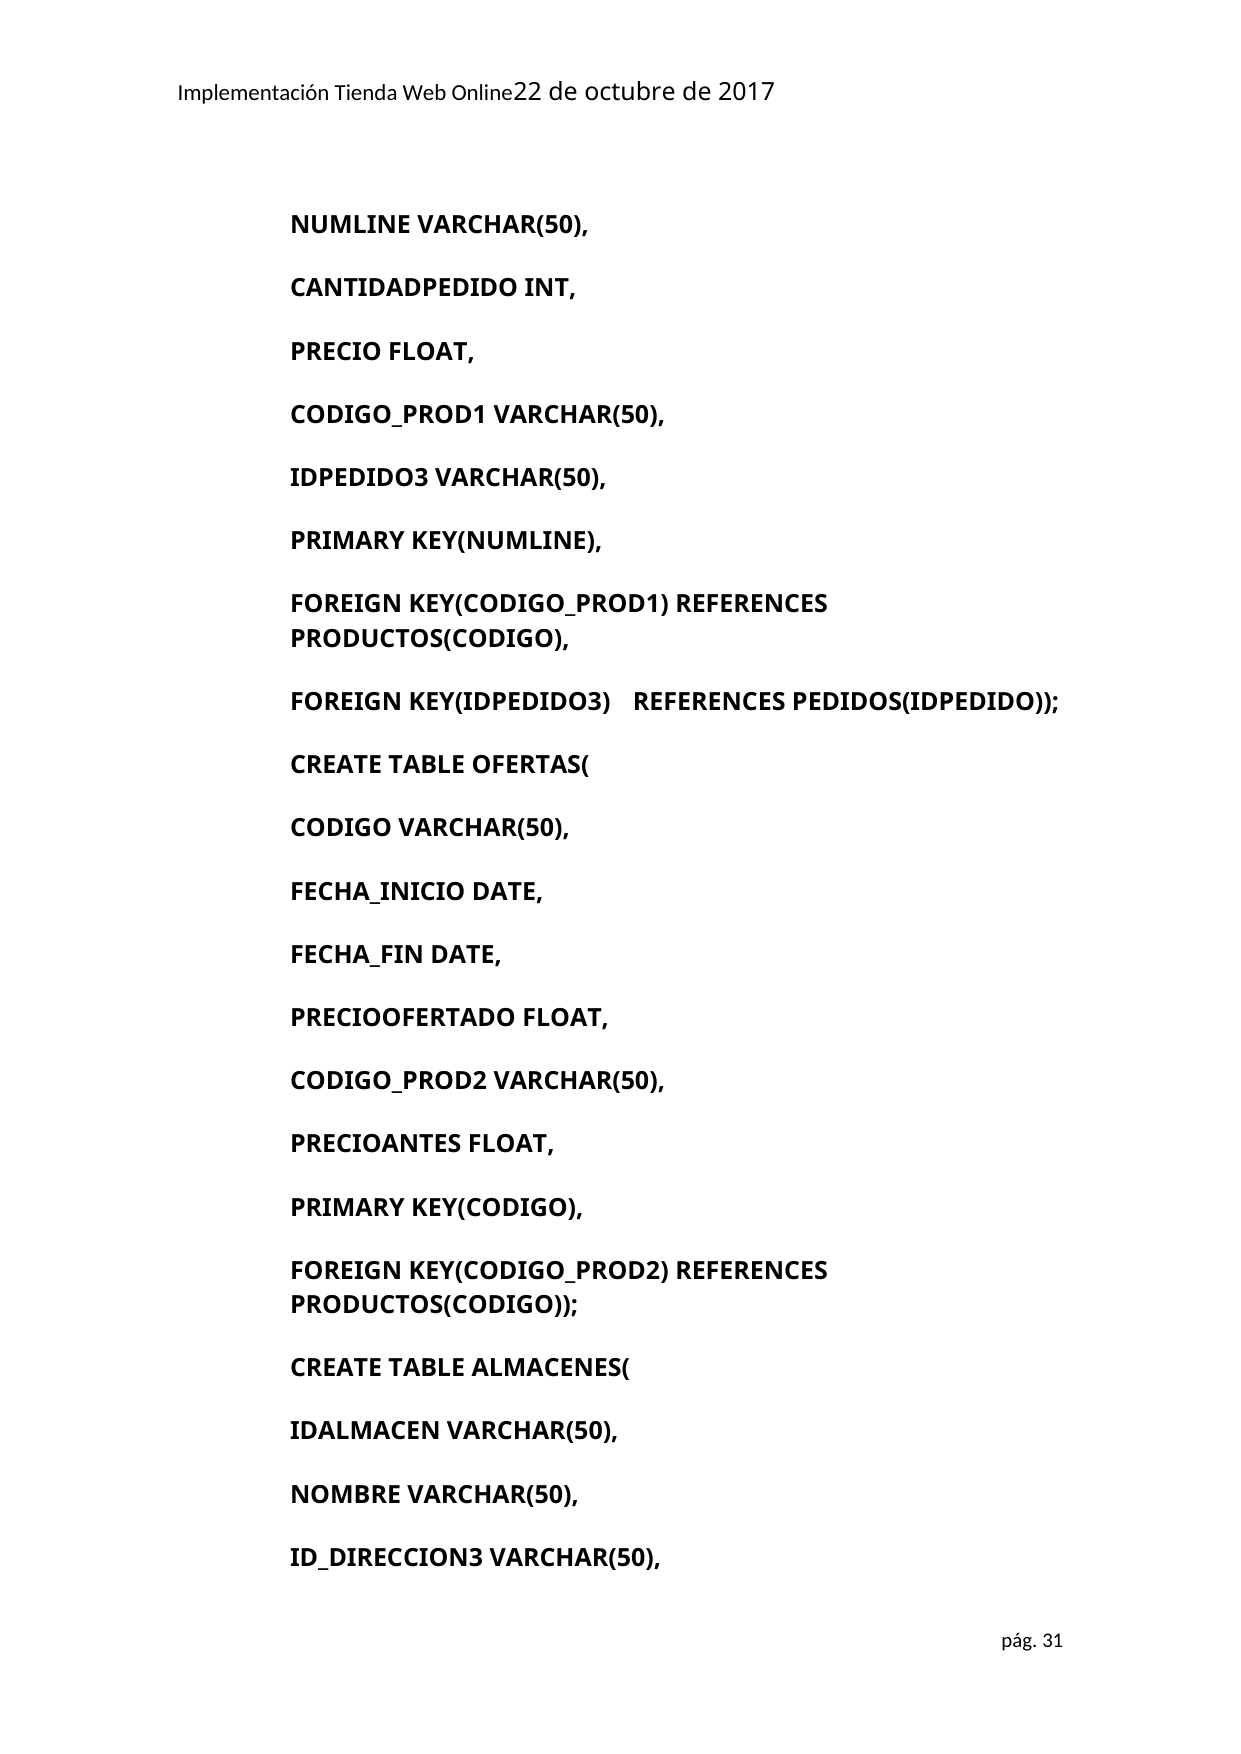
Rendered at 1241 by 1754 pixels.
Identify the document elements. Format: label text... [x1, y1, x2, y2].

text IDALMACEN VARCHAR(50), [290, 1413, 1063, 1447]
text CODIGO VARCHAR(50), [290, 810, 1063, 844]
text FOREIGN KEY(CODIGO_PROD1) REFERENCES PRODUCTOS(CODIGO), [290, 586, 1063, 654]
text CREATE TABLE ALMACENES( [290, 1350, 1063, 1384]
text CREATE TABLE OFERTAS( [290, 747, 1063, 781]
text FECHA_INICIO DATE, [290, 873, 1063, 907]
text ID_DIRECCION3 VARCHAR(50), [290, 1539, 1063, 1573]
text CODIGO_PROD1 VARCHAR(50), [290, 396, 1063, 431]
text PRIMARY KEY(NUMLINE), [290, 523, 1063, 557]
text NUMLINE VARCHAR(50), [290, 207, 1063, 241]
text FOREIGN KEY(IDPEDIDO3) REFERENCES PEDIDOS(IDPEDIDO)); [290, 683, 1063, 717]
text FECHA_FIN DATE, [290, 936, 1063, 970]
text PRECIO FLOAT, [290, 333, 1063, 367]
text PRIMARY KEY(CODIGO), [290, 1189, 1063, 1223]
text CODIGO_PROD2 VARCHAR(50), [290, 1063, 1063, 1097]
text NOMBRE VARCHAR(50), [290, 1476, 1063, 1510]
text CANTIDADPEDIDO INT, [290, 270, 1063, 304]
text IDPEDIDO3 VARCHAR(50), [290, 460, 1063, 494]
text PRECIOOFERTADO FLOAT, [290, 999, 1063, 1034]
text FOREIGN KEY(CODIGO_PROD2) REFERENCES PRODUCTOS(CODIGO)); [290, 1252, 1063, 1321]
text PRECIOANTES FLOAT, [290, 1126, 1063, 1160]
